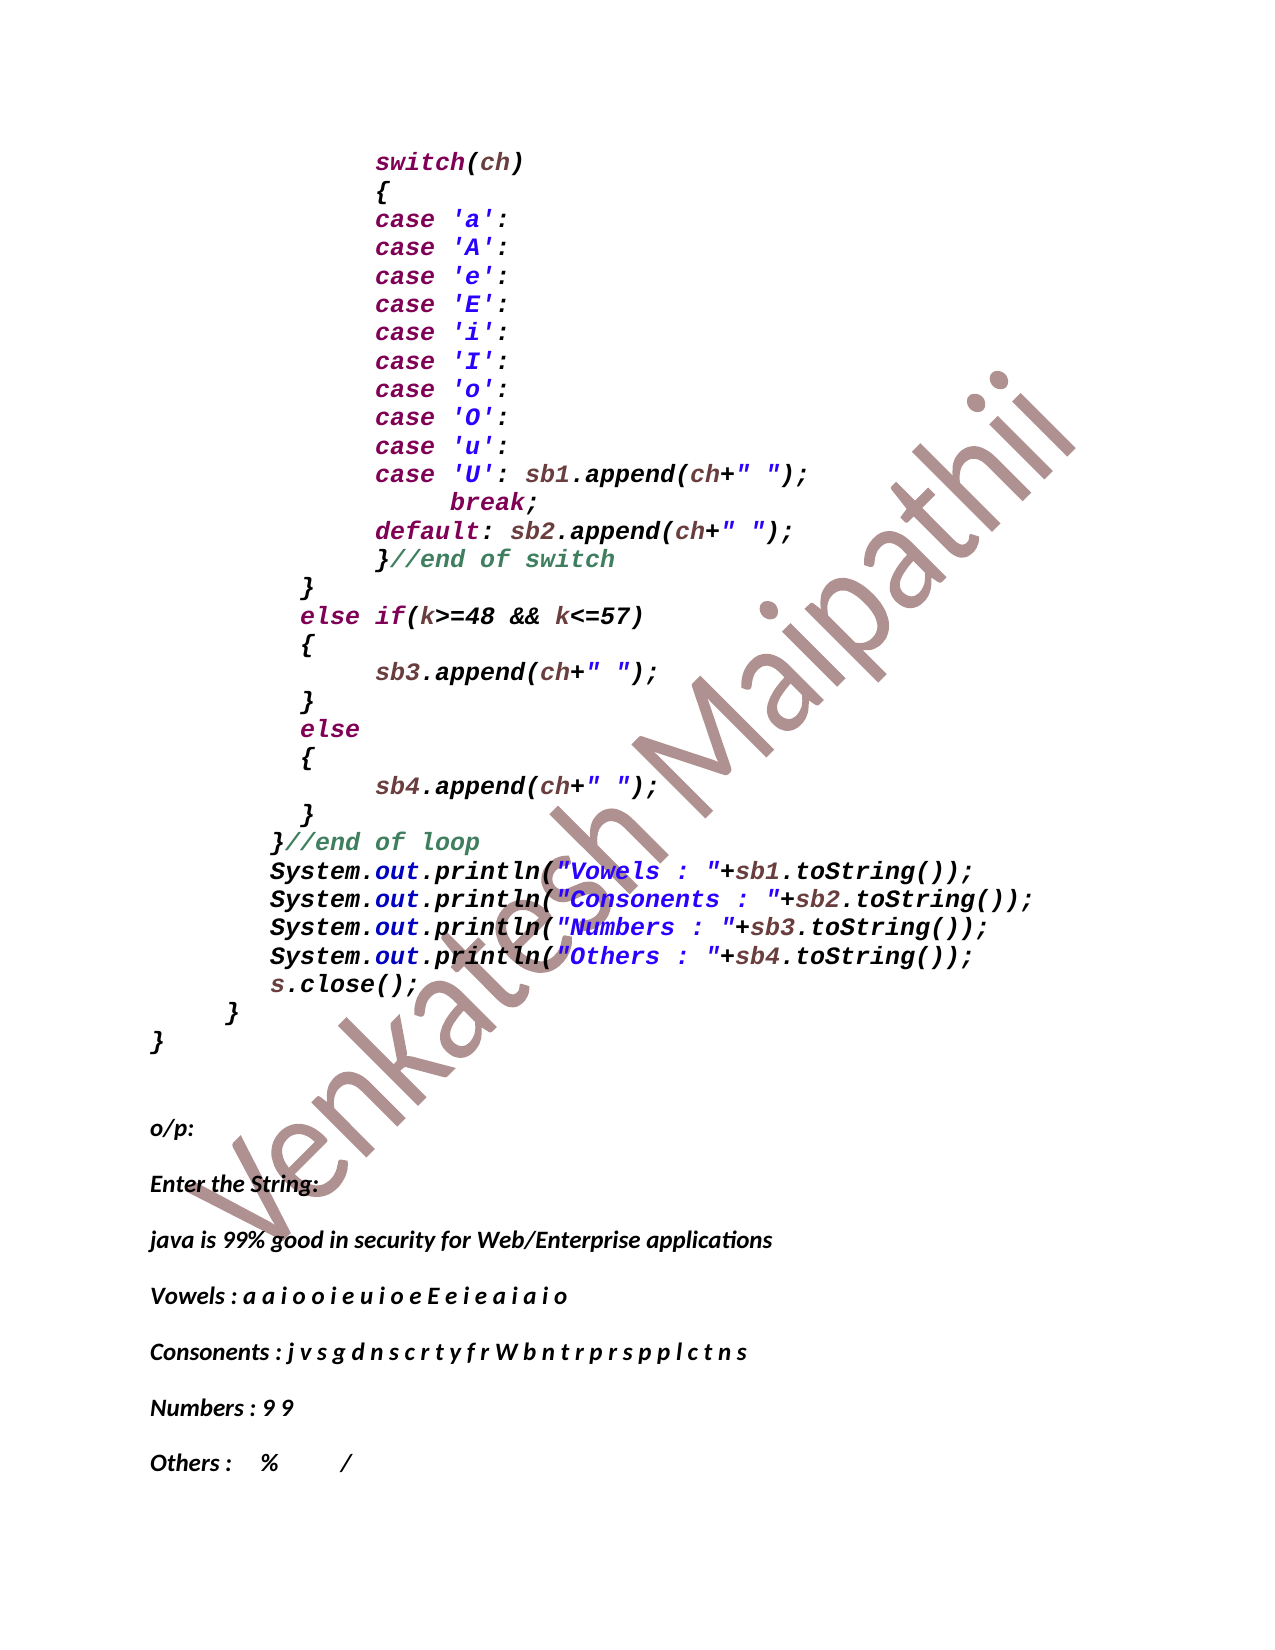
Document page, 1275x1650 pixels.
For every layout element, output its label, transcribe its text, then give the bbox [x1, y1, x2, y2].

text else if(k>=48 && k<=57) [150, 603, 1125, 632]
text case 'I': [150, 348, 1125, 377]
text Enter the String: [150, 1168, 1125, 1199]
text case 'U': sb1.append(ch+" "); [150, 462, 1125, 490]
text } [150, 575, 1125, 603]
text { [150, 745, 1125, 773]
text } [150, 1028, 1125, 1057]
text Vowels : a a i o o i e u i o e E e i e a i a i o [150, 1280, 1125, 1311]
text System.out.println("Numbers : "+sb3.toString()); [150, 915, 1125, 943]
text }//end of switch [150, 547, 1125, 575]
text Others : % / [150, 1447, 1125, 1478]
text case 'u': [150, 433, 1125, 462]
text case 'a': [150, 207, 1125, 235]
text case 'o': [150, 377, 1125, 405]
text System.out.println("Vowels : "+sb1.toString()); [150, 858, 1125, 887]
text else [150, 717, 1125, 745]
text { [150, 632, 1125, 660]
text case 'O': [150, 405, 1125, 433]
text switch(ch) [150, 150, 1125, 178]
text } [150, 802, 1125, 830]
text } [150, 1000, 1125, 1028]
text s.close(); [150, 972, 1125, 1000]
text break; [150, 490, 1125, 518]
text sb3.append(ch+" "); [150, 660, 1125, 688]
text case 'E': [150, 292, 1125, 320]
text System.out.println("Consonents : "+sb2.toString()); [150, 887, 1125, 915]
text java is 99% good in security for Web/Enterprise applications [150, 1224, 1125, 1255]
text case 'i': [150, 320, 1125, 348]
text { [150, 178, 1125, 207]
text Numbers : 9 9 [150, 1392, 1125, 1422]
text case 'A': [150, 235, 1125, 263]
text } [150, 688, 1125, 717]
text }//end of loop [150, 830, 1125, 858]
text default: sb2.append(ch+" "); [150, 518, 1125, 547]
text Consonents : j v s g d n s c r t y f r W b n t r p r s p p l c t n s [150, 1336, 1125, 1366]
text System.out.println("Others : "+sb4.toString()); [150, 943, 1125, 972]
text sb4.append(ch+" "); [150, 773, 1125, 802]
text o/p: [150, 1112, 1125, 1143]
text case 'e': [150, 263, 1125, 292]
